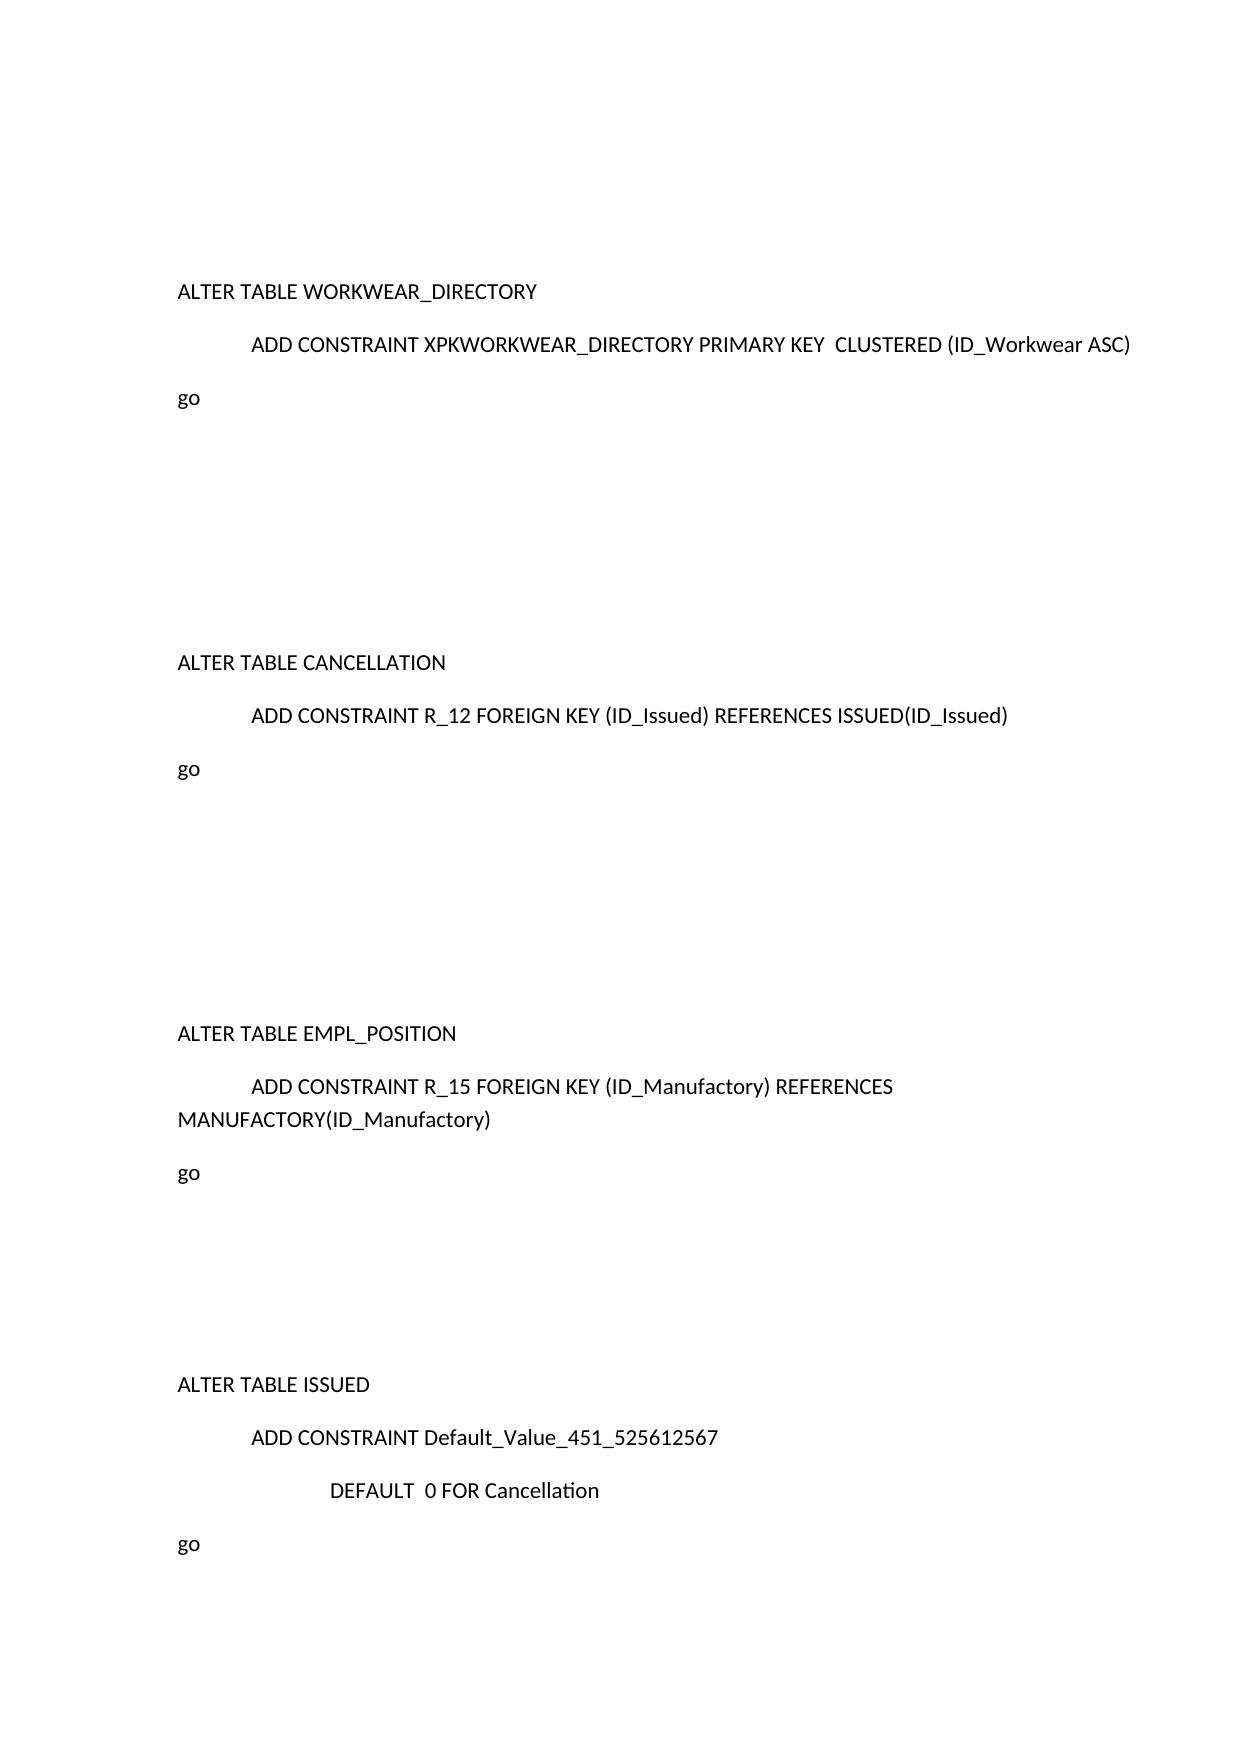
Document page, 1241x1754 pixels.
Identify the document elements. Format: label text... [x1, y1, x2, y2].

text ALTER TABLE ISSUED [177, 1370, 1152, 1398]
text go [177, 383, 1152, 411]
text go [177, 1529, 1152, 1557]
text DEFAULT 0 FOR Cancellation [177, 1476, 1152, 1504]
text ADD CONSTRAINT R_12 FOREIGN KEY (ID_Issued) REFERENCES ISSUED(ID_Issued) [177, 701, 1152, 729]
text ADD CONSTRAINT Default_Value_451_525612567 [177, 1423, 1152, 1451]
text ALTER TABLE EMPL_POSITION [177, 1019, 1152, 1047]
text ALTER TABLE CANCELLATION [177, 648, 1152, 676]
text ALTER TABLE WORKWEAR_DIRECTORY [177, 277, 1152, 305]
text go [177, 1158, 1152, 1186]
text go [177, 754, 1152, 782]
text ADD CONSTRAINT R_15 FOREIGN KEY (ID_Manufactory) REFERENCES MANUFACTORY(ID_Manufactory) [177, 1072, 1152, 1133]
text ADD CONSTRAINT XPKWORKWEAR_DIRECTORY PRIMARY KEY CLUSTERED (ID_Workwear ASC) [177, 330, 1152, 358]
